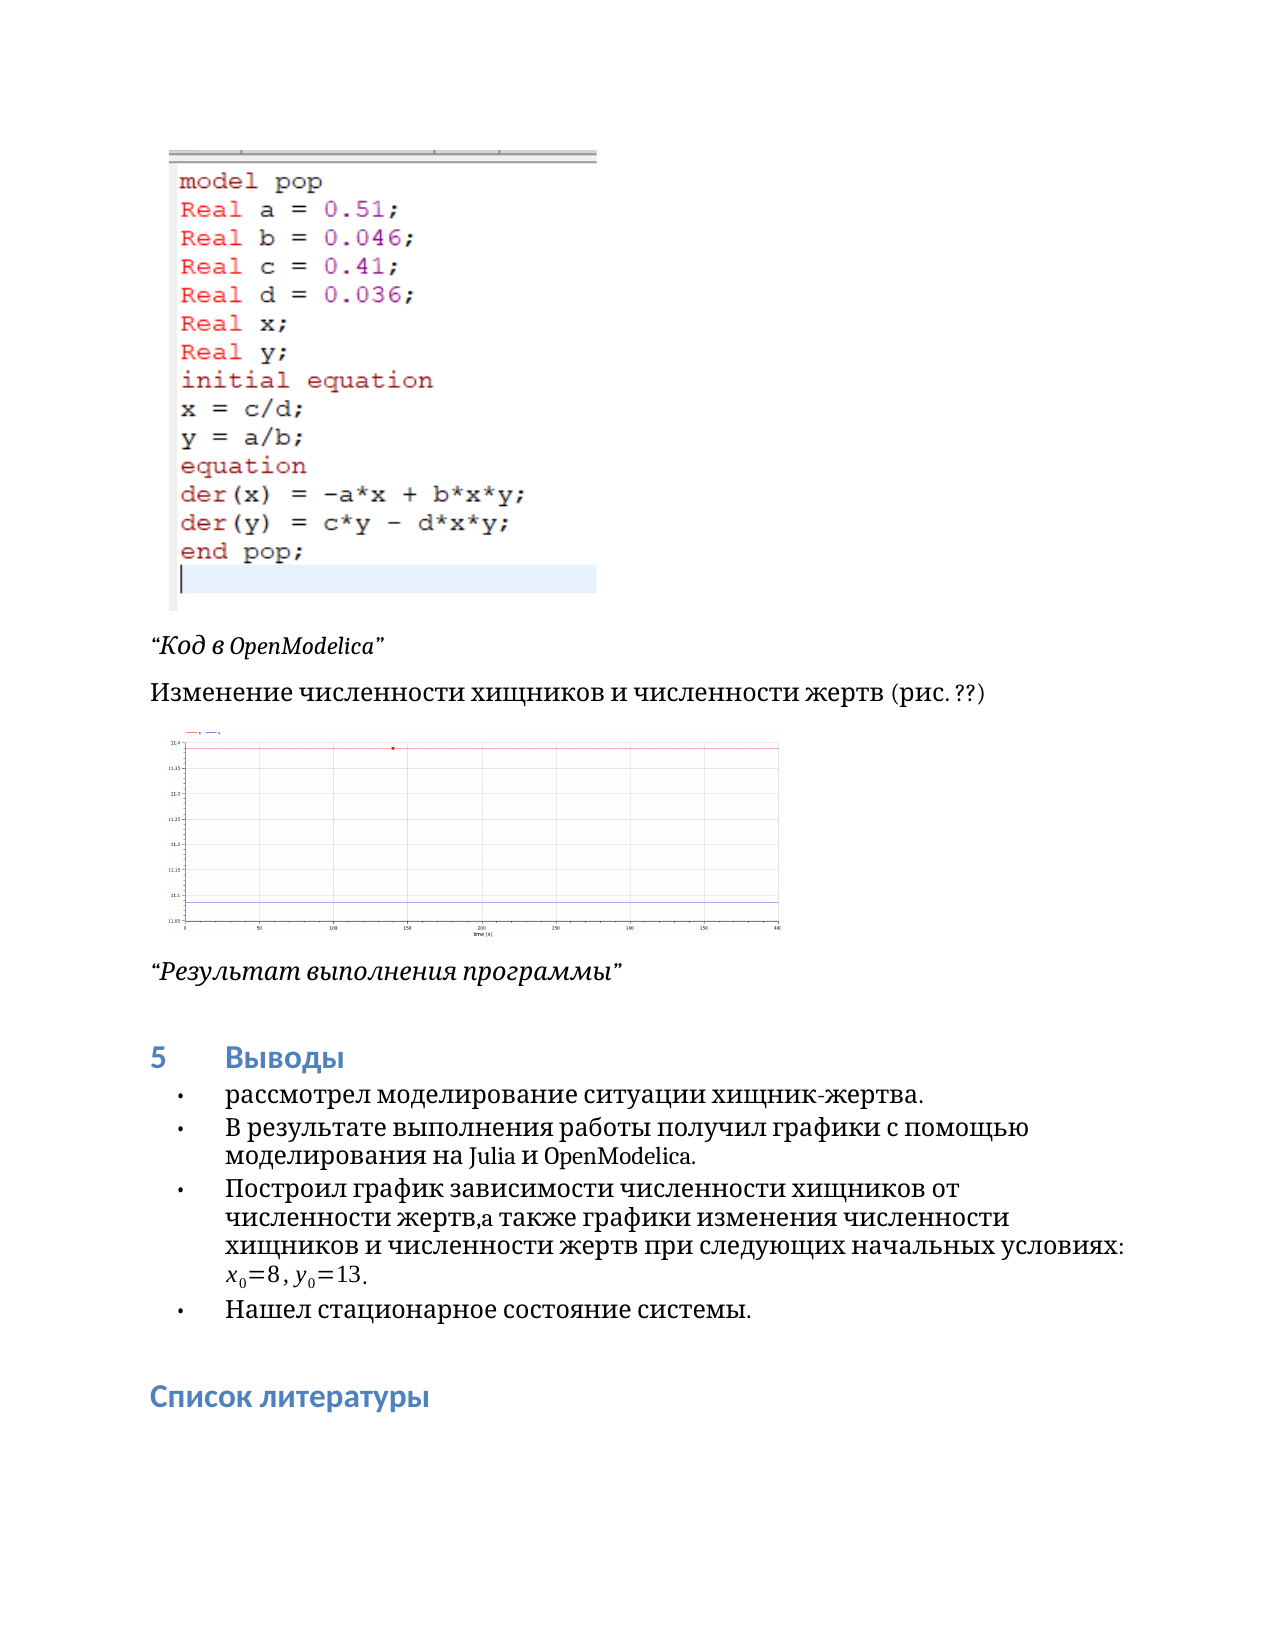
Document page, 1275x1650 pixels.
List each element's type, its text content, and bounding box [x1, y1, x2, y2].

subtitle Список литературы [150, 1375, 1125, 1416]
list В результате выполнения работы получил графики с помощью моделирования на Julia и OpenModelica. [175, 1113, 1125, 1171]
text “Код в OpenModelica” [150, 632, 1125, 661]
picture [168, 150, 597, 611]
list Нашел стационарное состояние системы. [175, 1296, 1125, 1325]
list рассмотрел моделирование ситуации хищник-жертва. [175, 1081, 1125, 1110]
picture [168, 726, 782, 937]
text Изменение численности хищников и численности жертв (рис. ??) [150, 679, 1125, 708]
list Построил график зависимости численности хищников от численности жертв,a также графики изменения численности хищников и численности жертв при следующих начальных условиях: . [175, 1175, 1125, 1292]
text “Результат выполнения программы” [150, 958, 1125, 986]
subtitle 5 Выводы [150, 1036, 1125, 1077]
